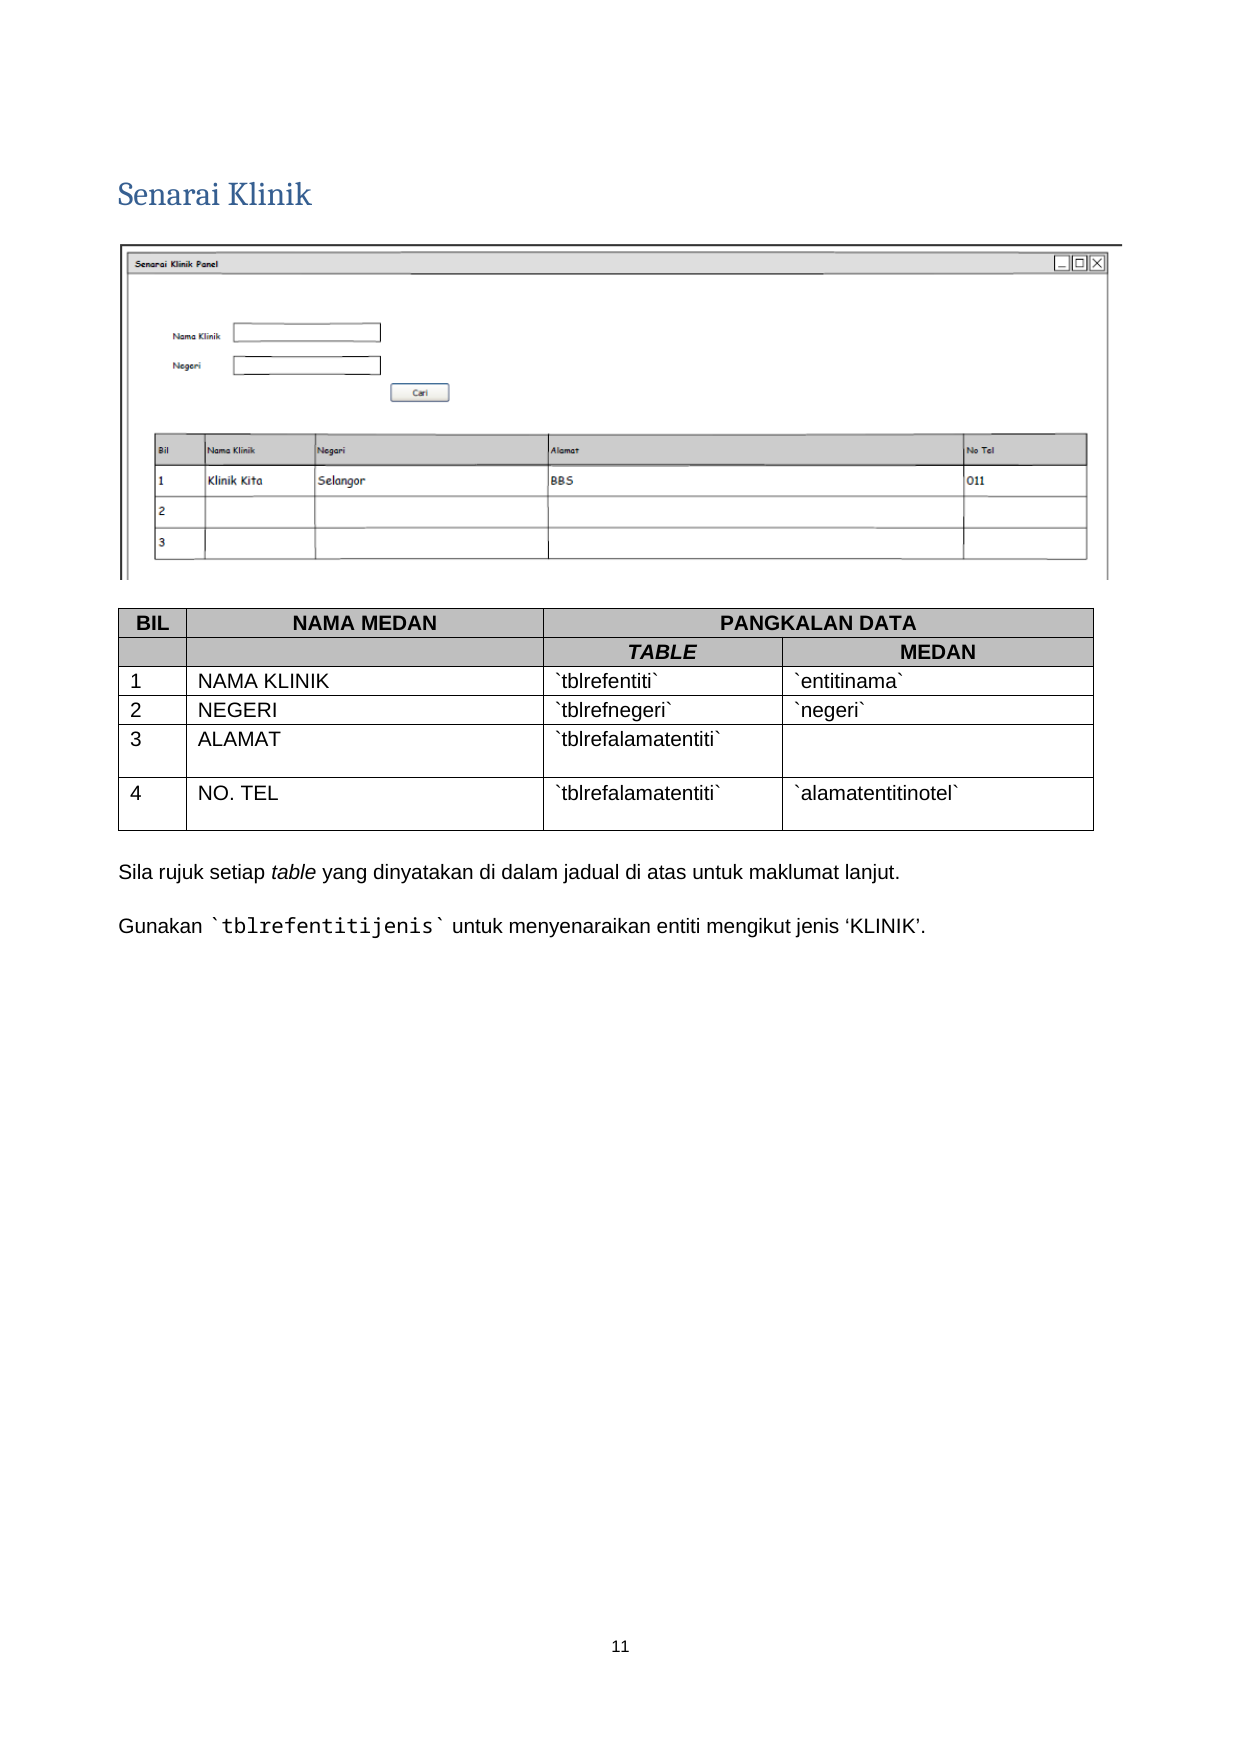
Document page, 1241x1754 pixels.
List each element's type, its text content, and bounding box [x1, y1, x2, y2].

text Sila rujuk setiap table yang dinyatakan di dalam jadual di atas untuk maklumat lanjut. [118, 859, 1122, 883]
table_header BIL [119, 609, 186, 637]
table_cell TABLE [544, 638, 782, 666]
text Gunakan `tblrefentitijenis` untuk menyenaraikan entiti mengikut jenis ‘KLINIK’. [118, 912, 1122, 940]
table_cell `alamatentitinotel` [783, 778, 1093, 830]
table_cell NO. TEL [187, 778, 543, 830]
table_cell `entitinama` [783, 667, 1093, 695]
table_cell [119, 778, 186, 830]
table_header NAMA MEDAN [187, 609, 543, 637]
table_header PANGKALAN DATA [544, 609, 1093, 637]
table_cell [783, 725, 1093, 777]
table_cell MEDAN [783, 638, 1093, 666]
table_cell [119, 667, 186, 695]
table_cell [119, 696, 186, 724]
table_cell NAMA KLINIK [187, 667, 543, 695]
table_cell `tblrefalamatentiti` [544, 778, 782, 830]
table_cell ALAMAT [187, 725, 543, 777]
table_cell [187, 638, 543, 666]
subtitle Senarai Klinik [118, 175, 1122, 213]
table_cell NEGERI [187, 696, 543, 724]
table_cell `tblrefalamatentiti` [544, 725, 782, 777]
table_cell [119, 725, 186, 777]
table_cell `tblrefnegeri` [544, 696, 782, 724]
table_cell [119, 638, 186, 666]
table_cell `negeri` [783, 696, 1093, 724]
table_cell `tblrefentiti` [544, 667, 782, 695]
